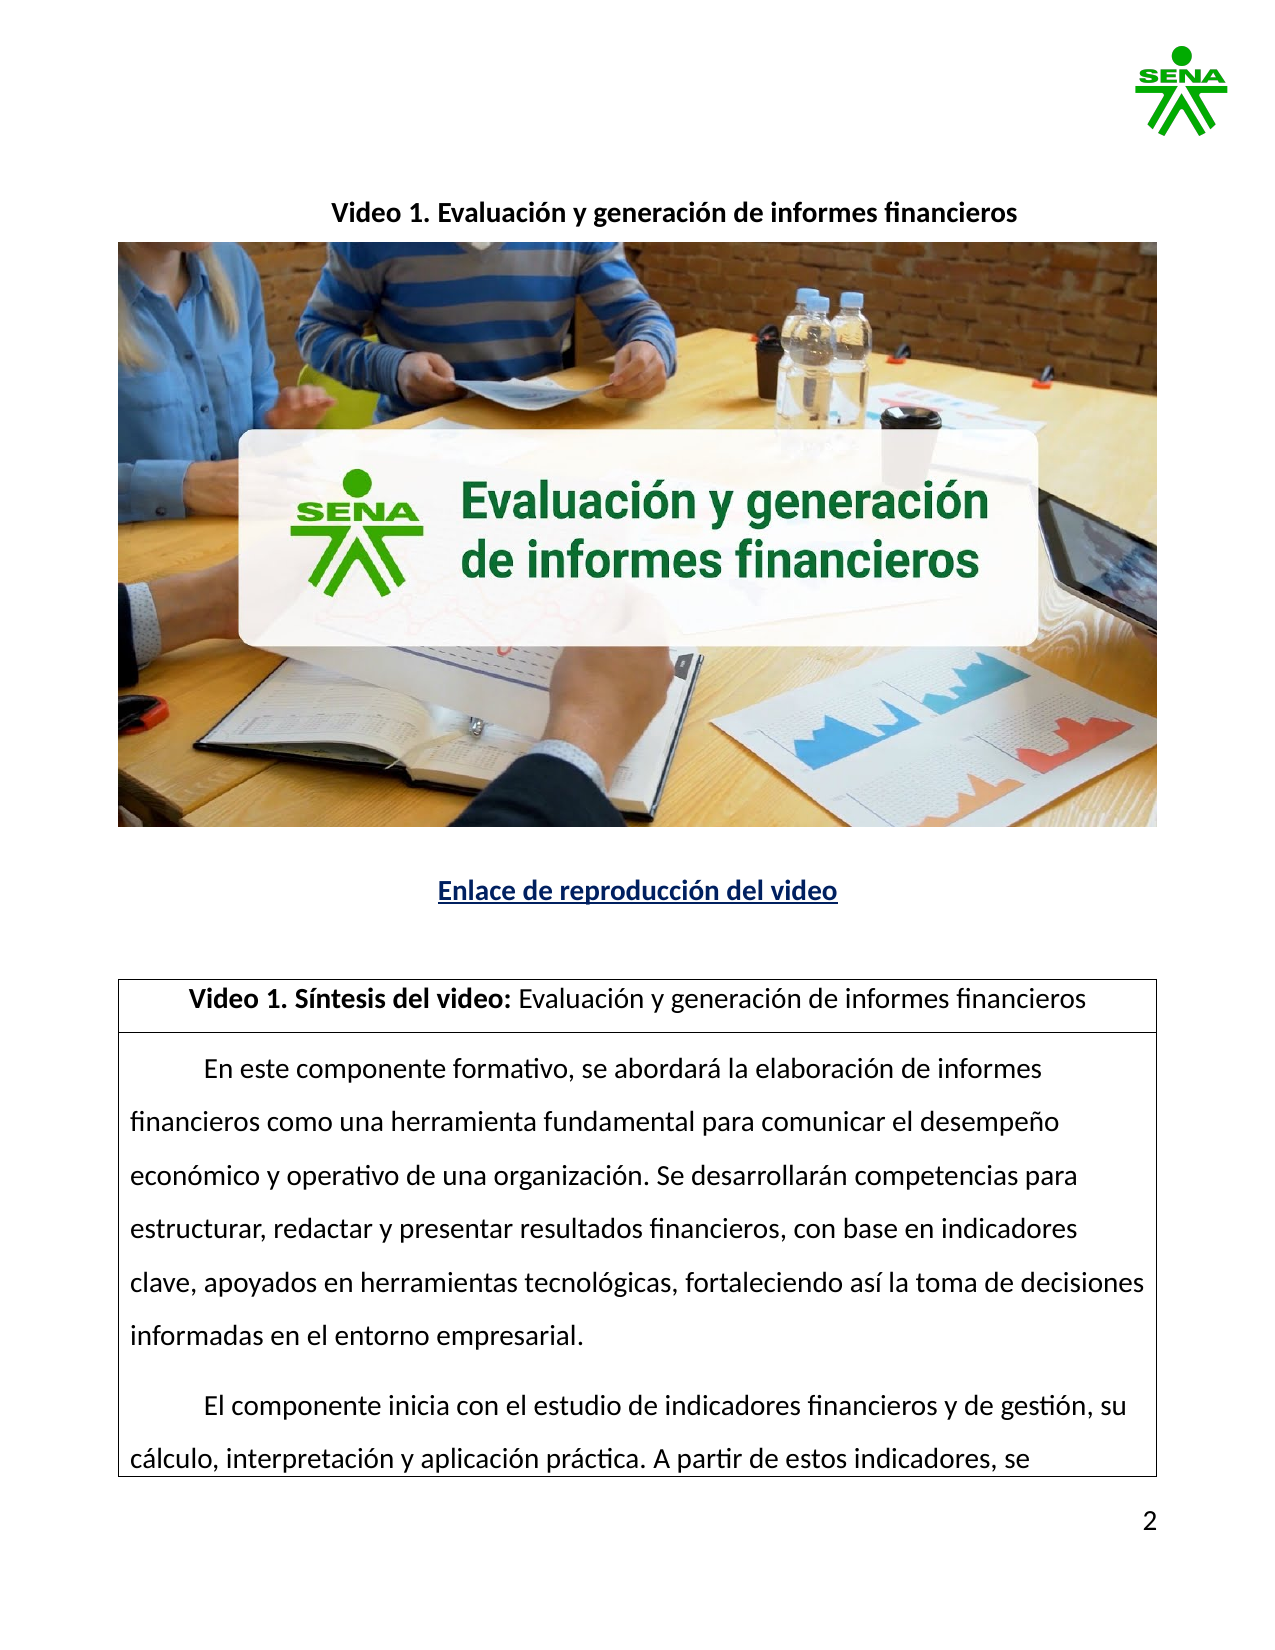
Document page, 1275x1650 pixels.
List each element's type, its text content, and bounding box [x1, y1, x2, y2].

text Video 1. Evaluación y generación de informes financieros [118, 194, 1157, 229]
text Enlace de reproducción del video [118, 872, 1157, 908]
picture [118, 242, 1157, 827]
picture [1135, 46, 1228, 136]
table_header Video 1. Síntesis del video: Evaluación y generación de informes financieros [119, 980, 1156, 1032]
